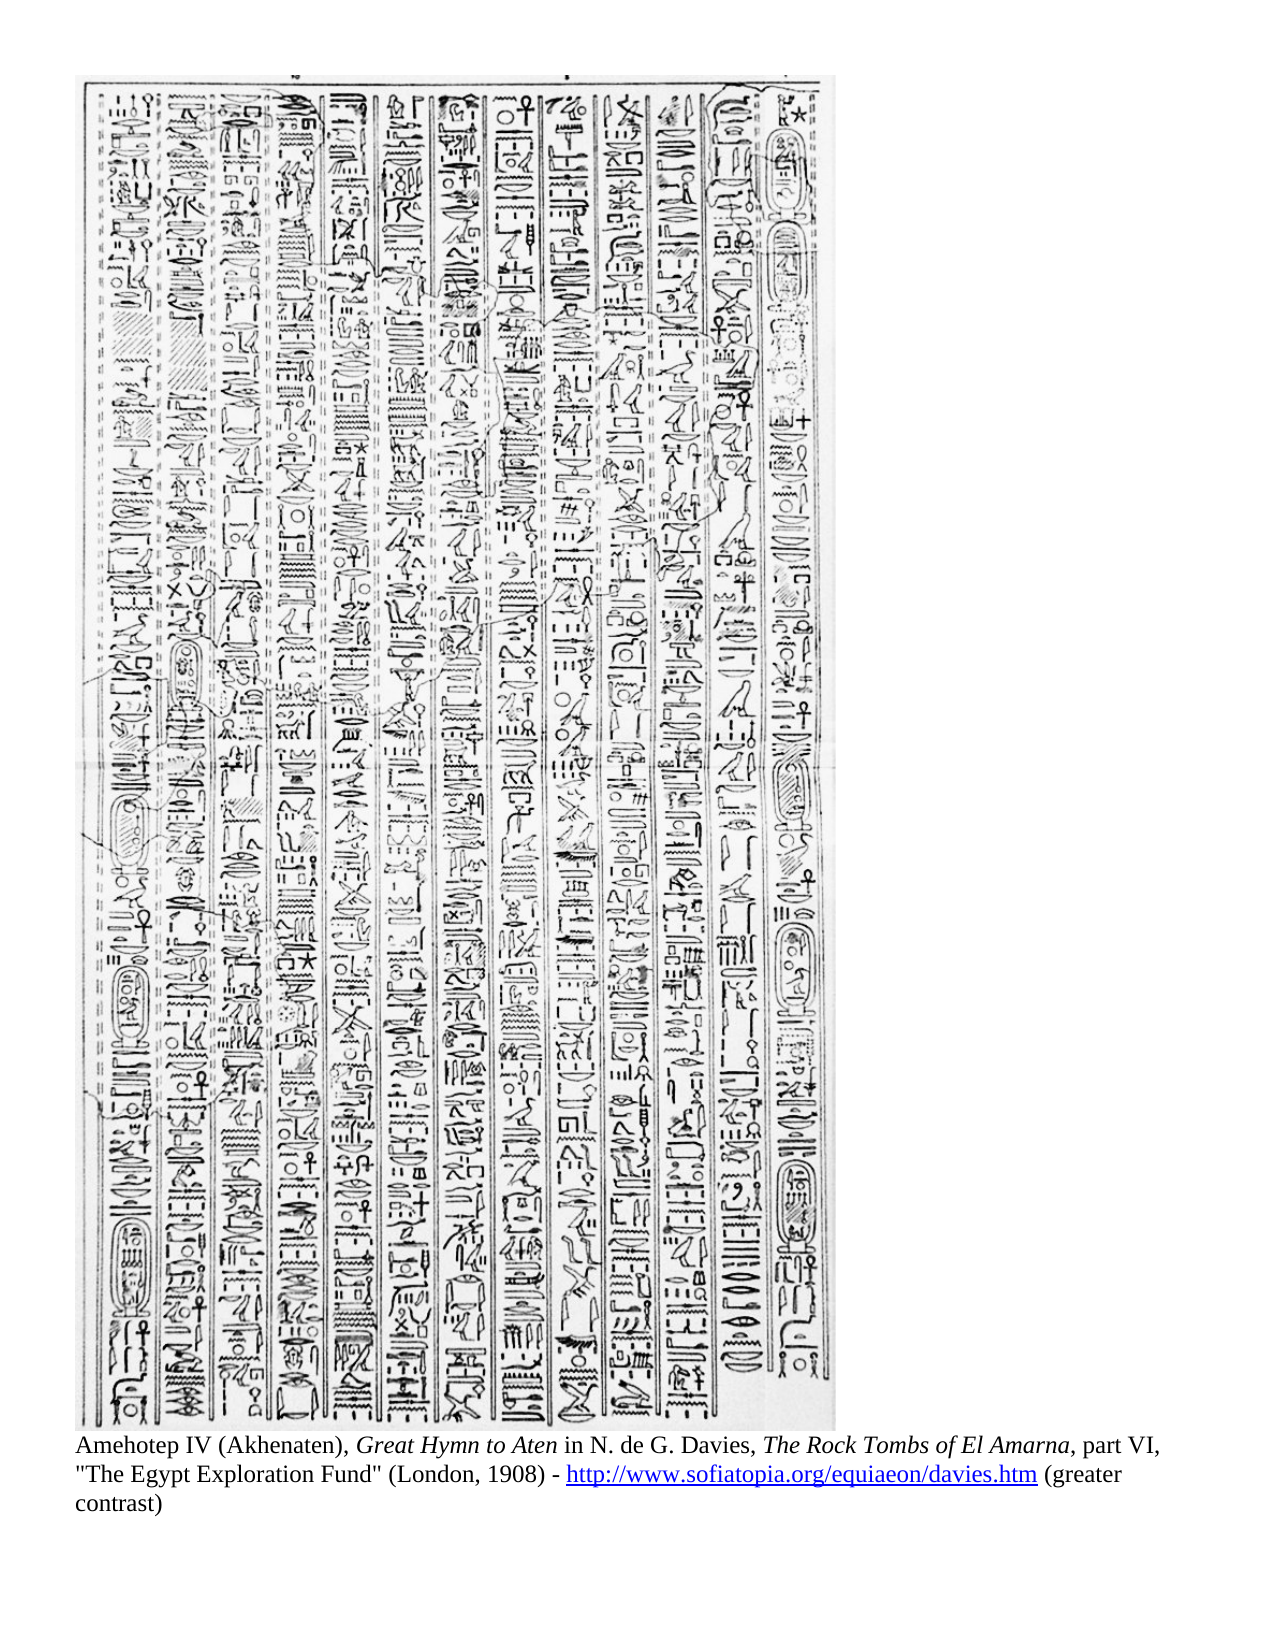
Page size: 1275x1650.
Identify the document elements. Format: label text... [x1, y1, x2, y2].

text Amehotep IV (Akhenaten), Great Hymn to Aten in N. de G. Davies, The Rock Tombs of El Amarna, part VI, "The Egypt Exploration Fund" (London, 1908) - http://www.sofiatopia.org/equiaeon/davies.htm (greater contrast) [75, 1431, 1200, 1517]
picture [75, 75, 836, 1431]
